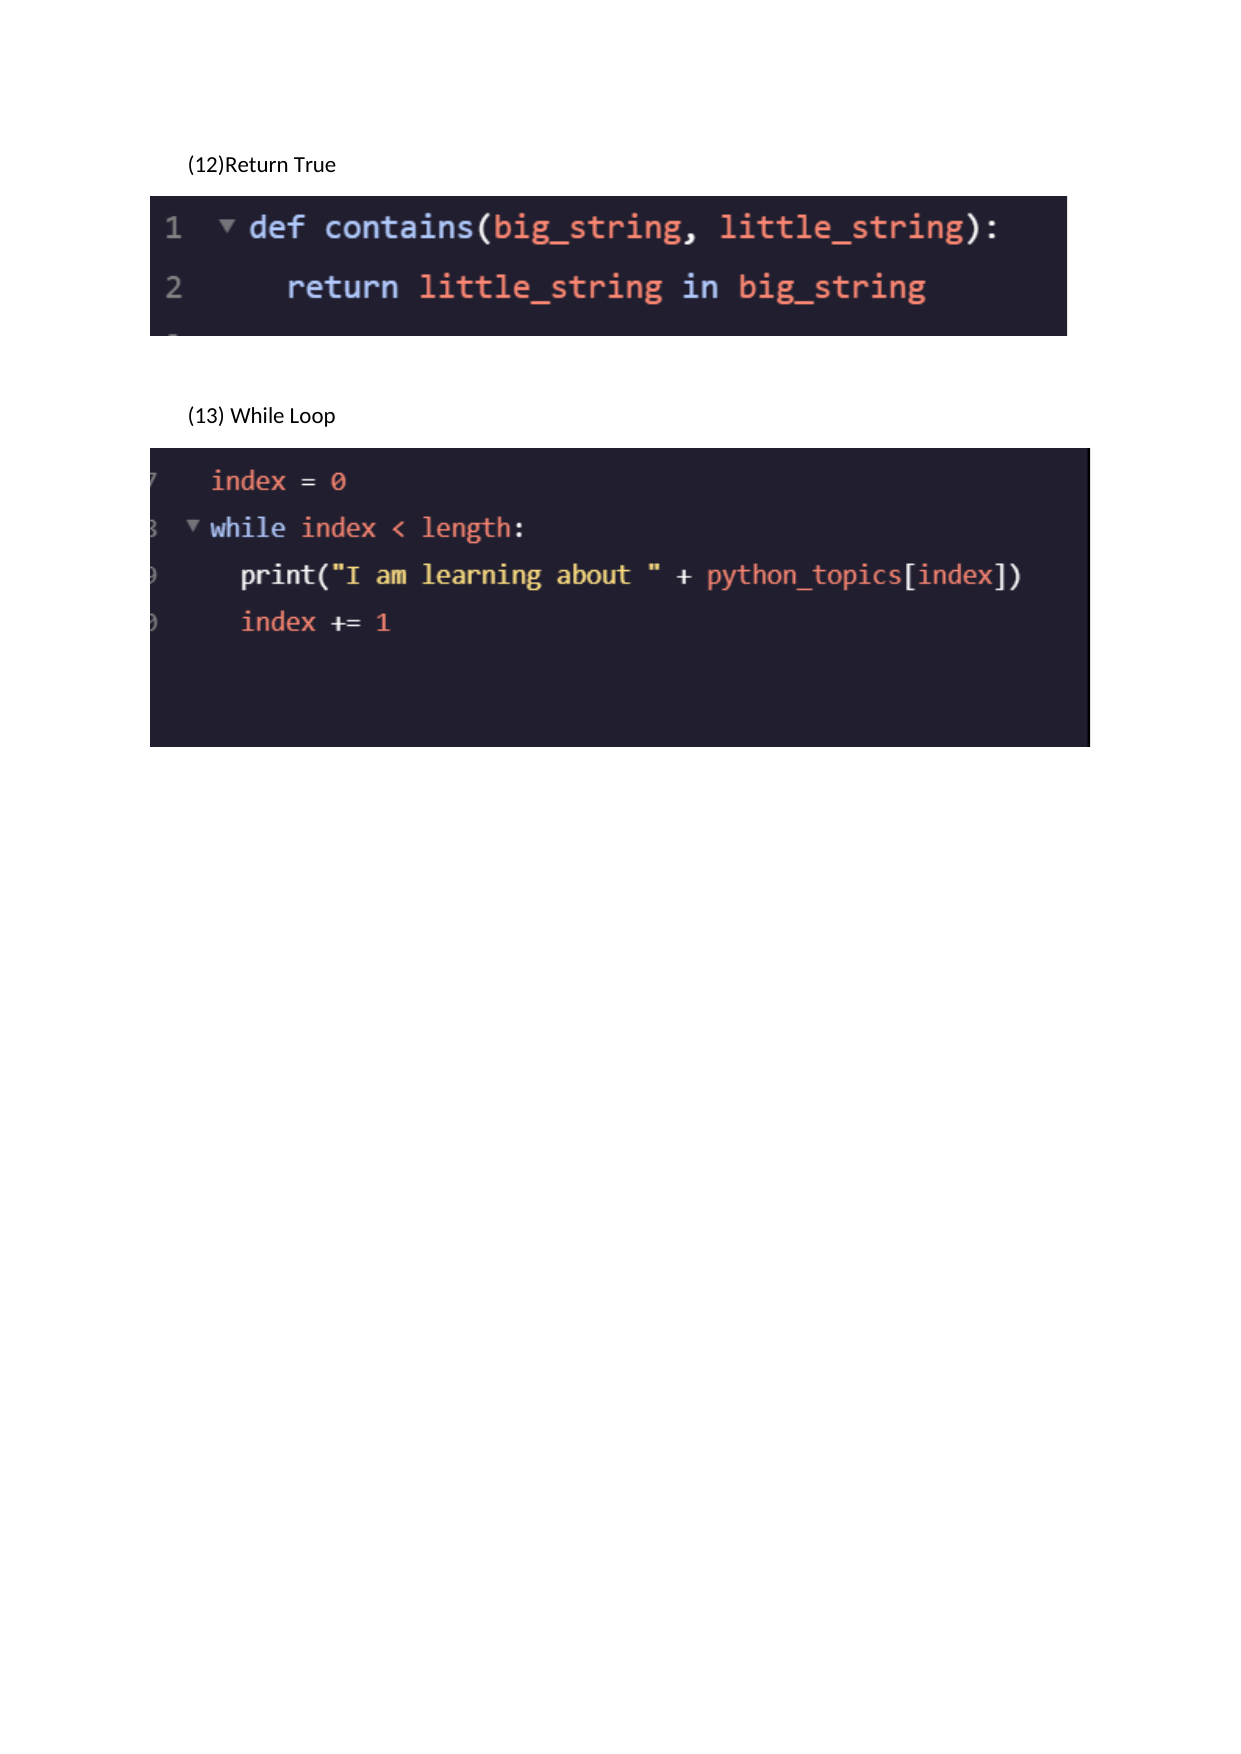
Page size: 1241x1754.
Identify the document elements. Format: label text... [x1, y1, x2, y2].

picture [150, 196, 1068, 336]
list While Loop [187, 402, 1090, 430]
picture [150, 448, 1091, 747]
list Return True [187, 150, 1090, 178]
